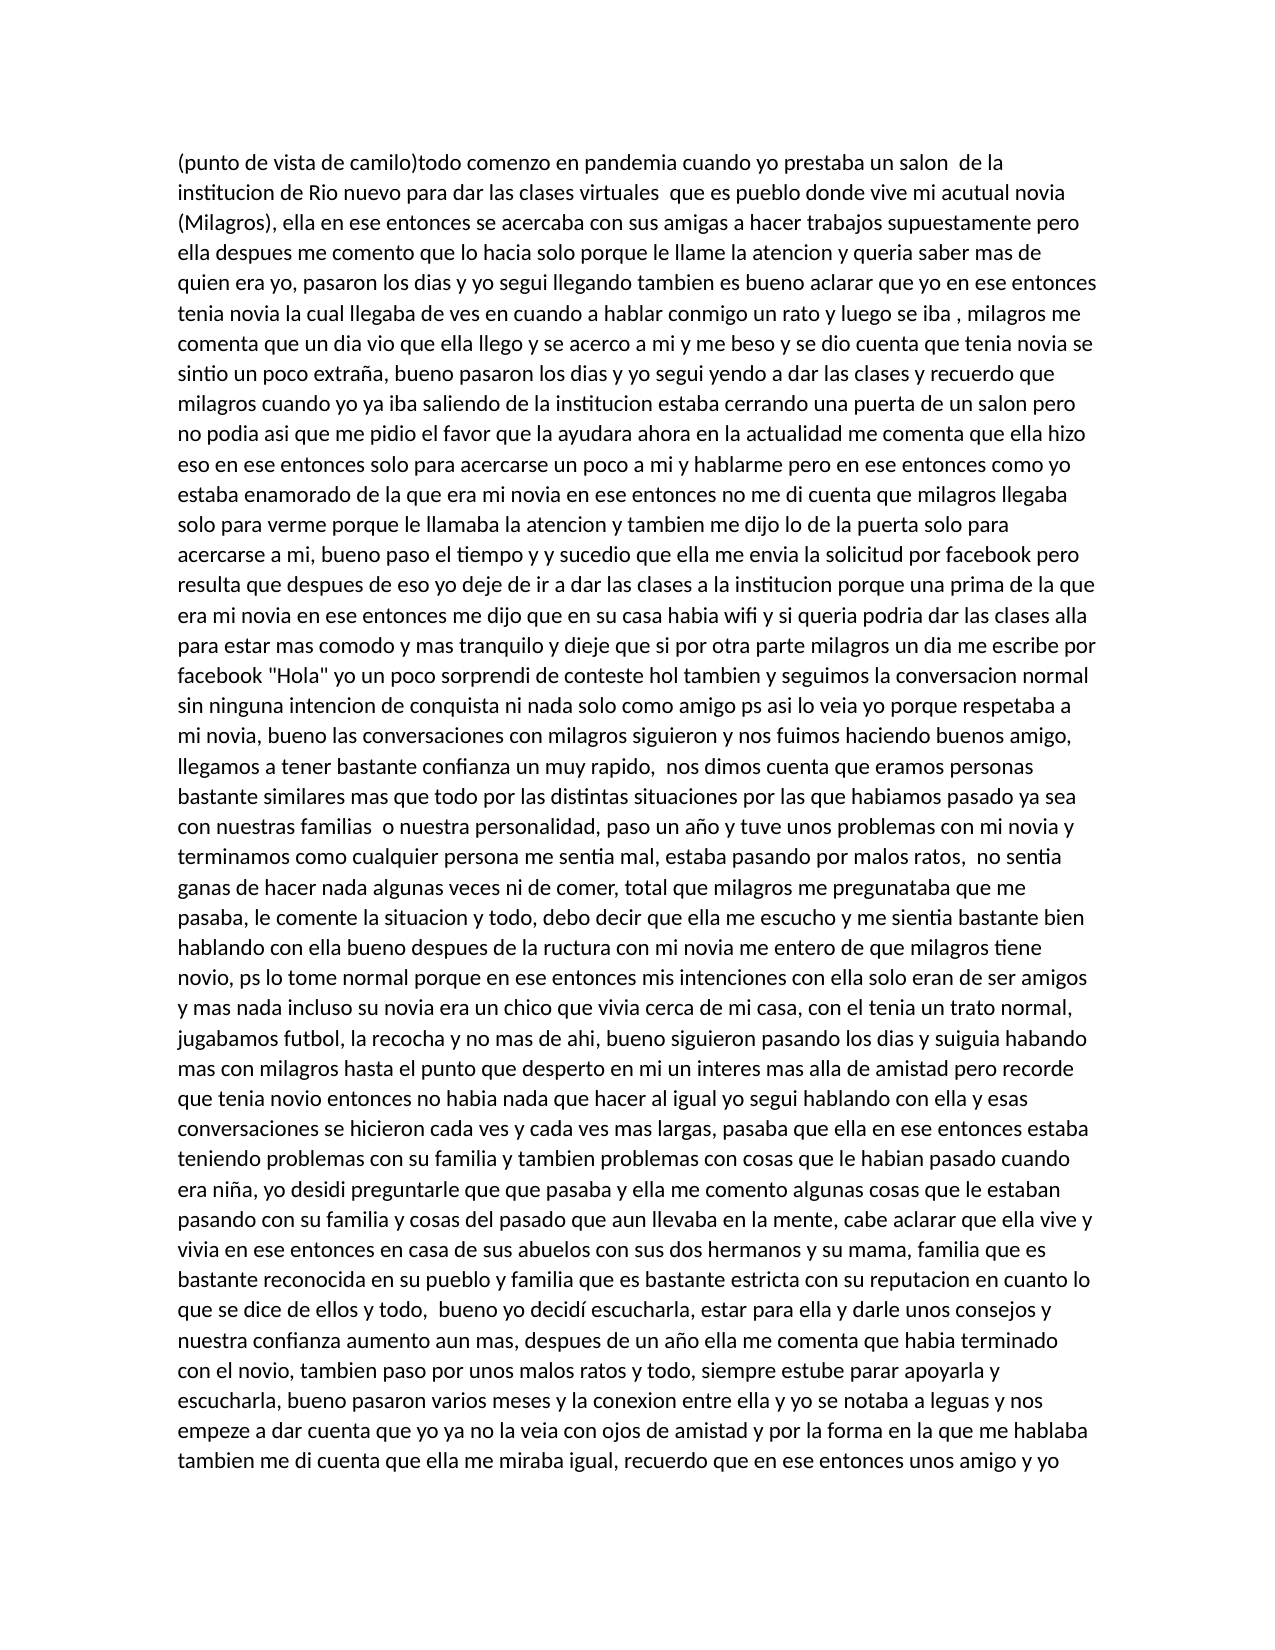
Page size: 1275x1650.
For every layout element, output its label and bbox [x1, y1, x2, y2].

text [177, 148, 1098, 1474]
